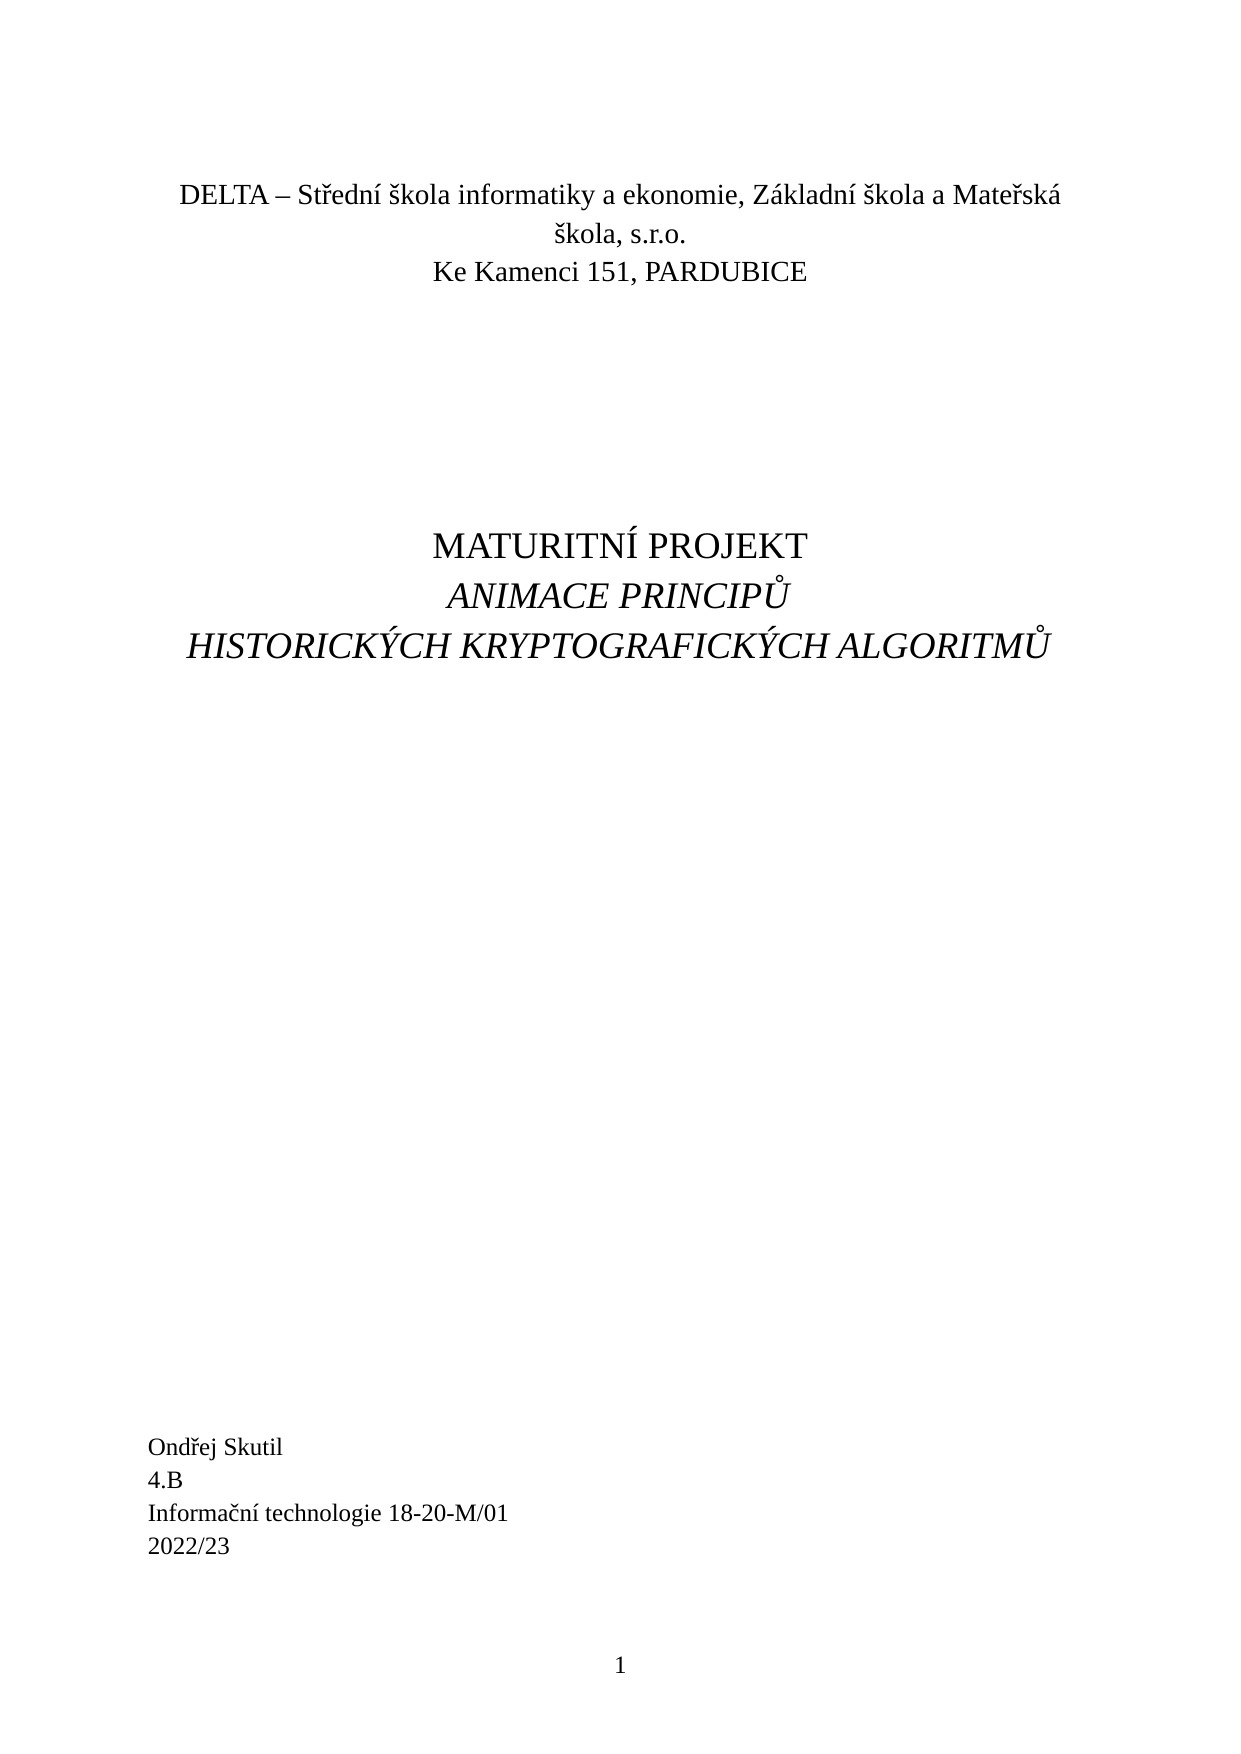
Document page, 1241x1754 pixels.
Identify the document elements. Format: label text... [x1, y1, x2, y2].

text MATURITNÍ PROJEKT [148, 524, 1092, 567]
text ANIMACE PRINCIPŮ [148, 573, 1092, 617]
text HISTORICKÝCH KRYPTOGRAFICKÝCH ALGORITMŮ [148, 623, 1092, 666]
text Informační technologie 18-20-M/01 [148, 1498, 1092, 1527]
text Ke Kamenci 151, PARDUBICE [148, 254, 1092, 288]
text DELTA – Střední škola informatiky a ekonomie, Základní škola a Mateřská škola, s.r.o. [148, 177, 1092, 249]
text 2022/23 [148, 1531, 1092, 1560]
text Ondřej Skutil [148, 1432, 1092, 1461]
text 4.B [148, 1465, 1092, 1494]
